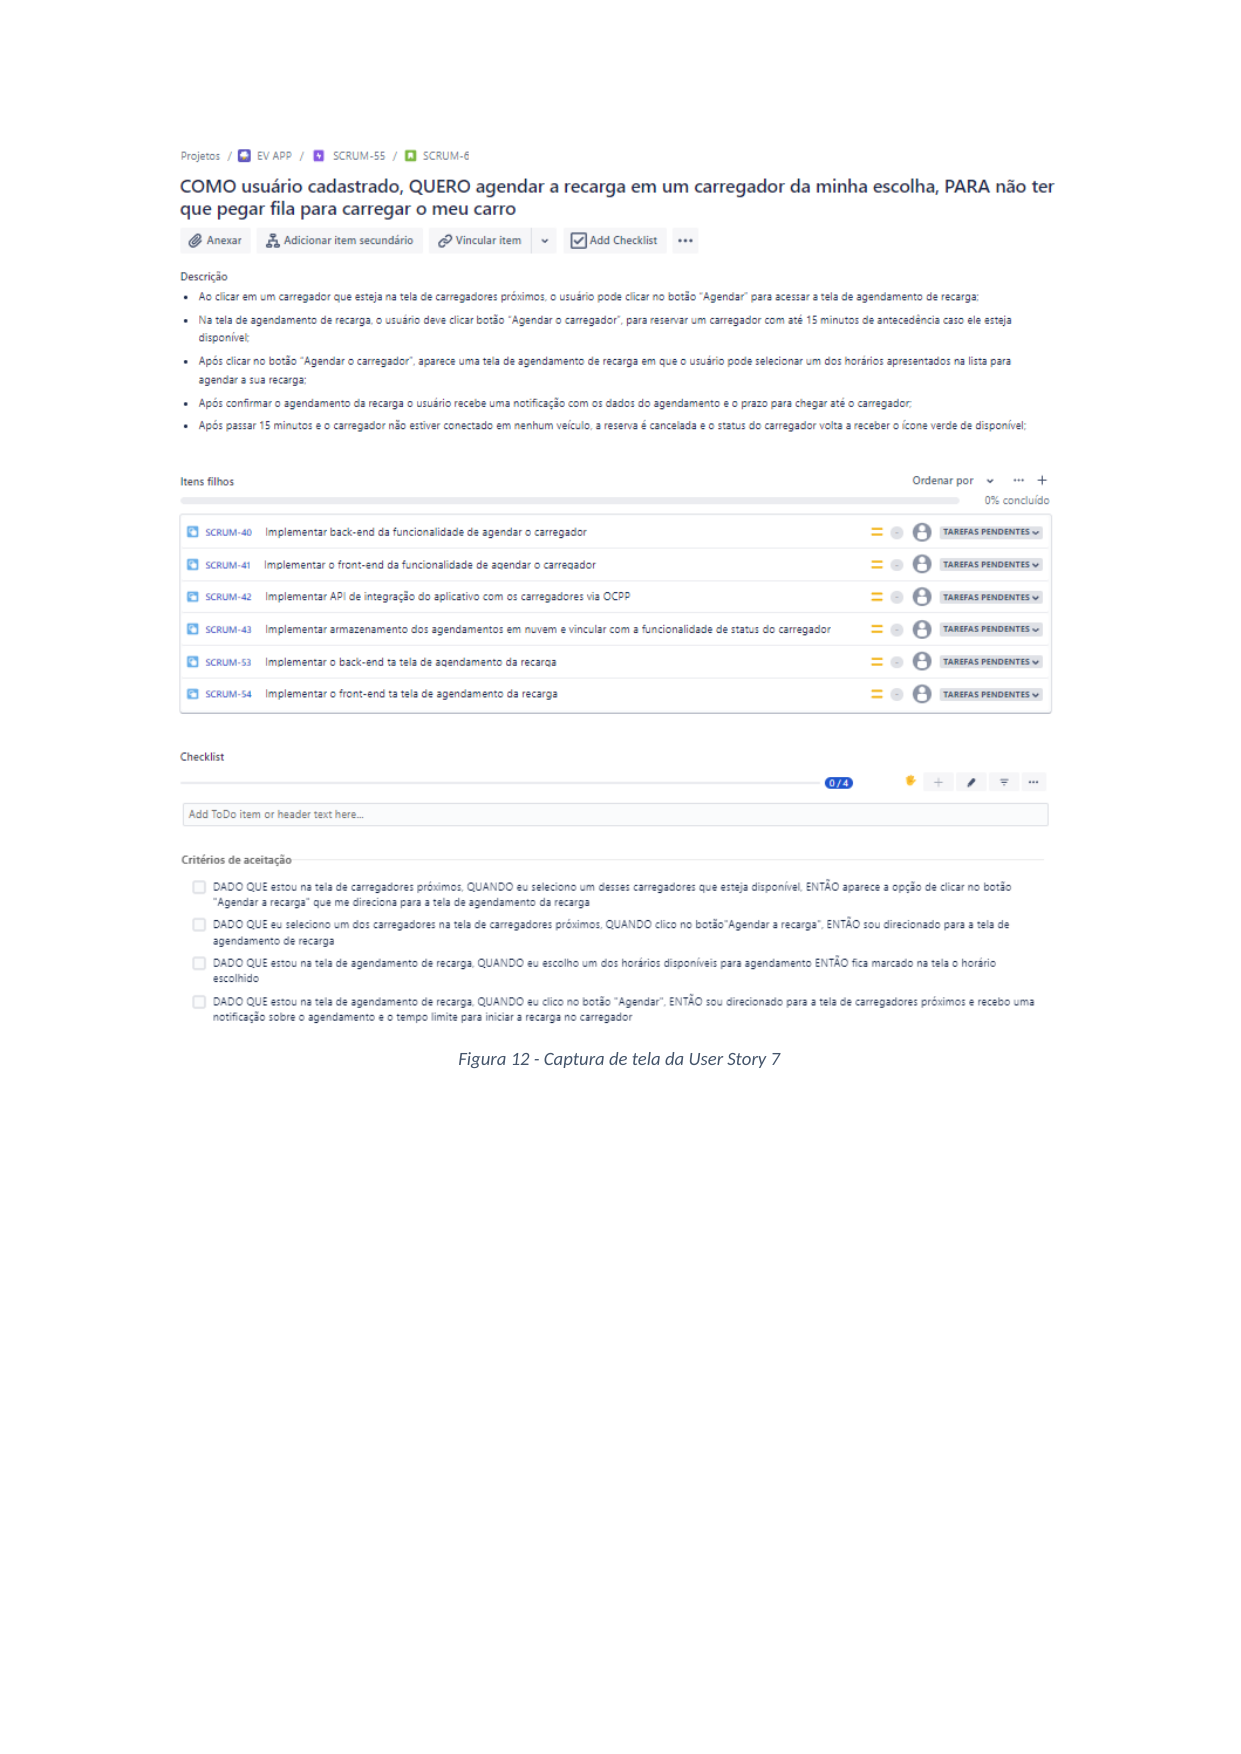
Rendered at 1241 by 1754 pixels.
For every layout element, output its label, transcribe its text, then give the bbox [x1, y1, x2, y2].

picture [177, 147, 1063, 1029]
